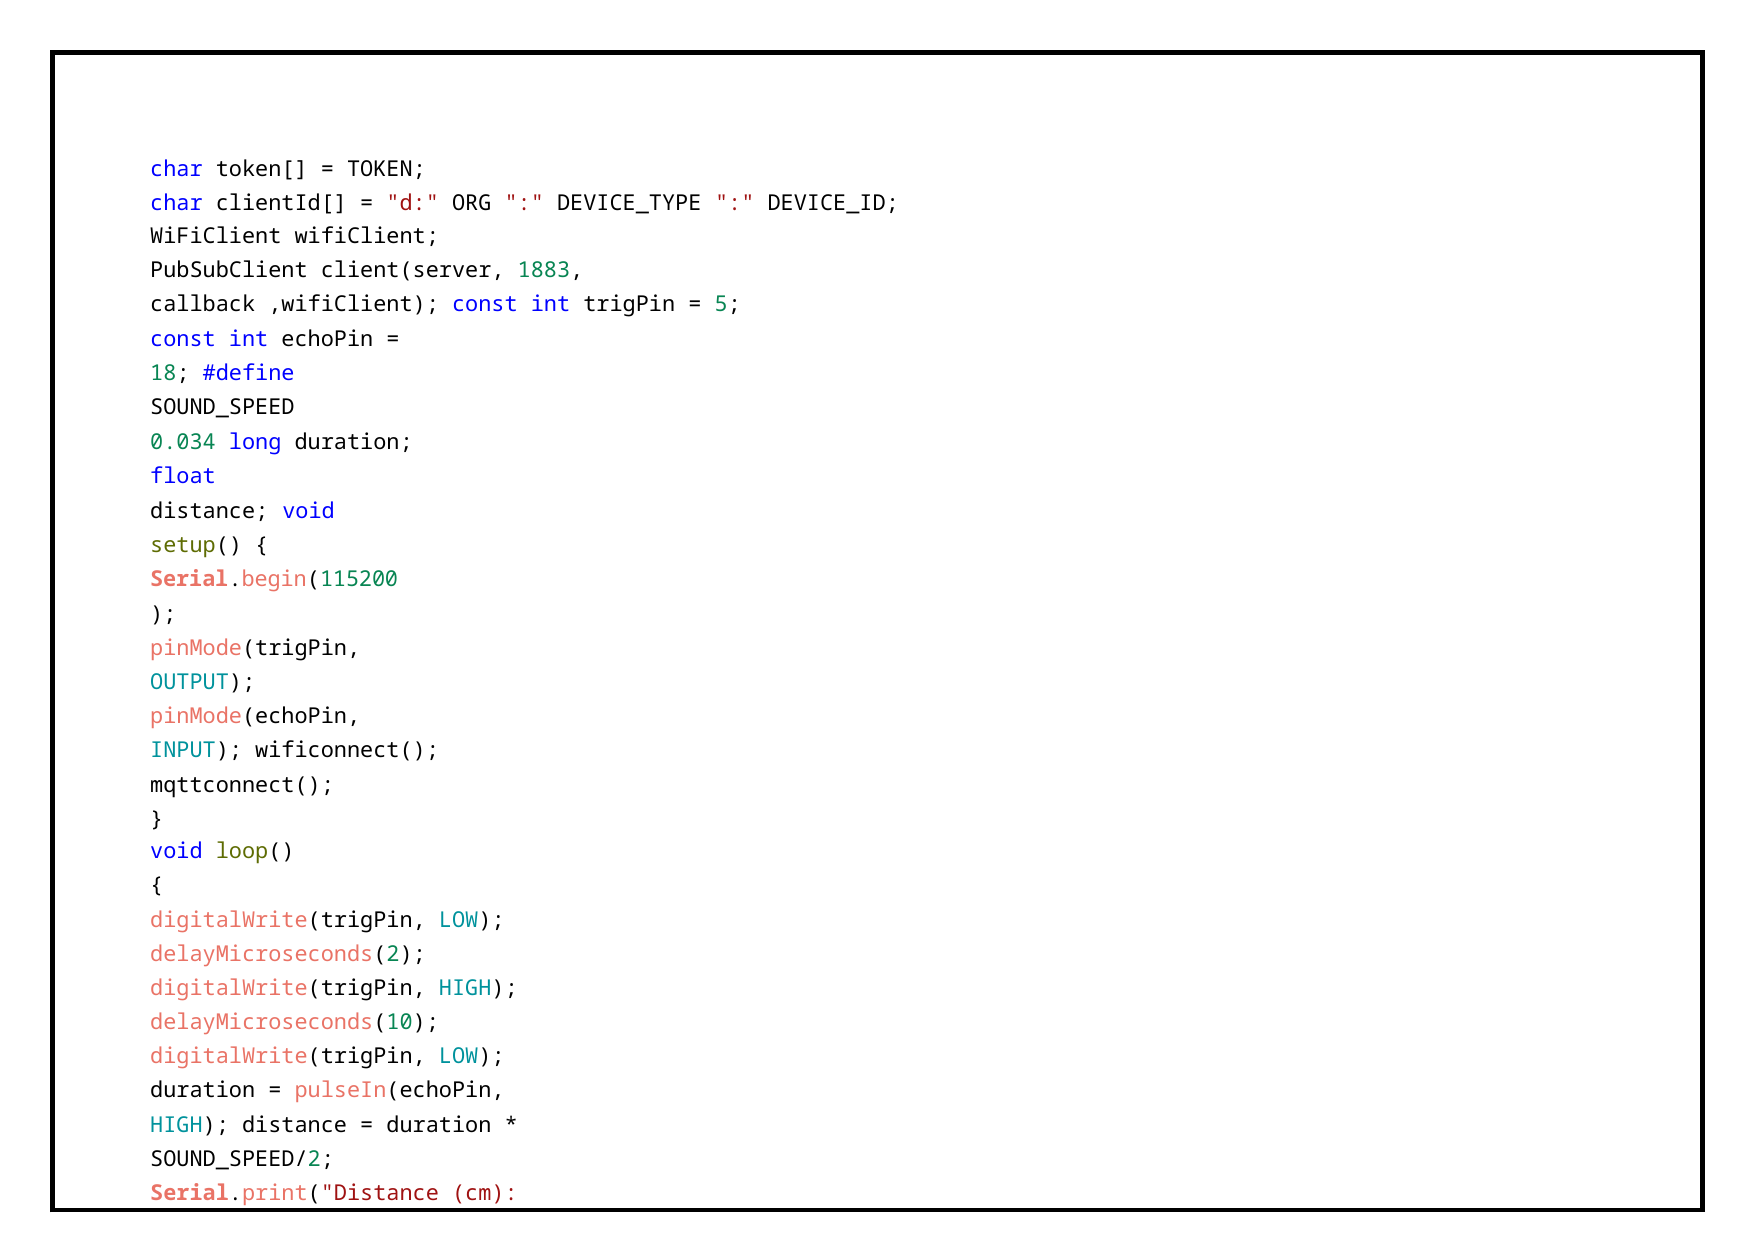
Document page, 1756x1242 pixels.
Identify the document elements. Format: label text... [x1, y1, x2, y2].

text distance; void setup() { Serial.begin(115200); [150, 495, 403, 627]
text char clientId[] = "d:" ORG ":" DEVICE_TYPE ":" DEVICE_ID; [150, 187, 1503, 216]
text const int echoPin = 18; #define SOUND_SPEED [150, 323, 427, 421]
text { [150, 869, 1503, 899]
text PubSubClient client(server, 1883, callback ,wifiClient); const int trigPin = 5; [150, 254, 824, 318]
text } [150, 803, 1503, 833]
text char token[] = TOKEN; [150, 153, 1503, 183]
text pinMode(trigPin, OUTPUT); pinMode(echoPin, INPUT); wificonnect(); mqttconnect(); [150, 632, 451, 798]
text digitalWrite(trigPin, LOW); delayMicroseconds(2); digitalWrite(trigPin, HIGH); delayMicroseconds(10); digitalWrite(trigPin, LOW); duration = pulseIn(echoPin, HIGH); distance = duration * SOUND_SPEED/2; [150, 903, 561, 1172]
text void loop() [150, 835, 1503, 865]
text WiFiClient wifiClient; [150, 220, 1503, 250]
text 0.034 long duration; float [150, 426, 427, 490]
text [150, 1177, 537, 1207]
